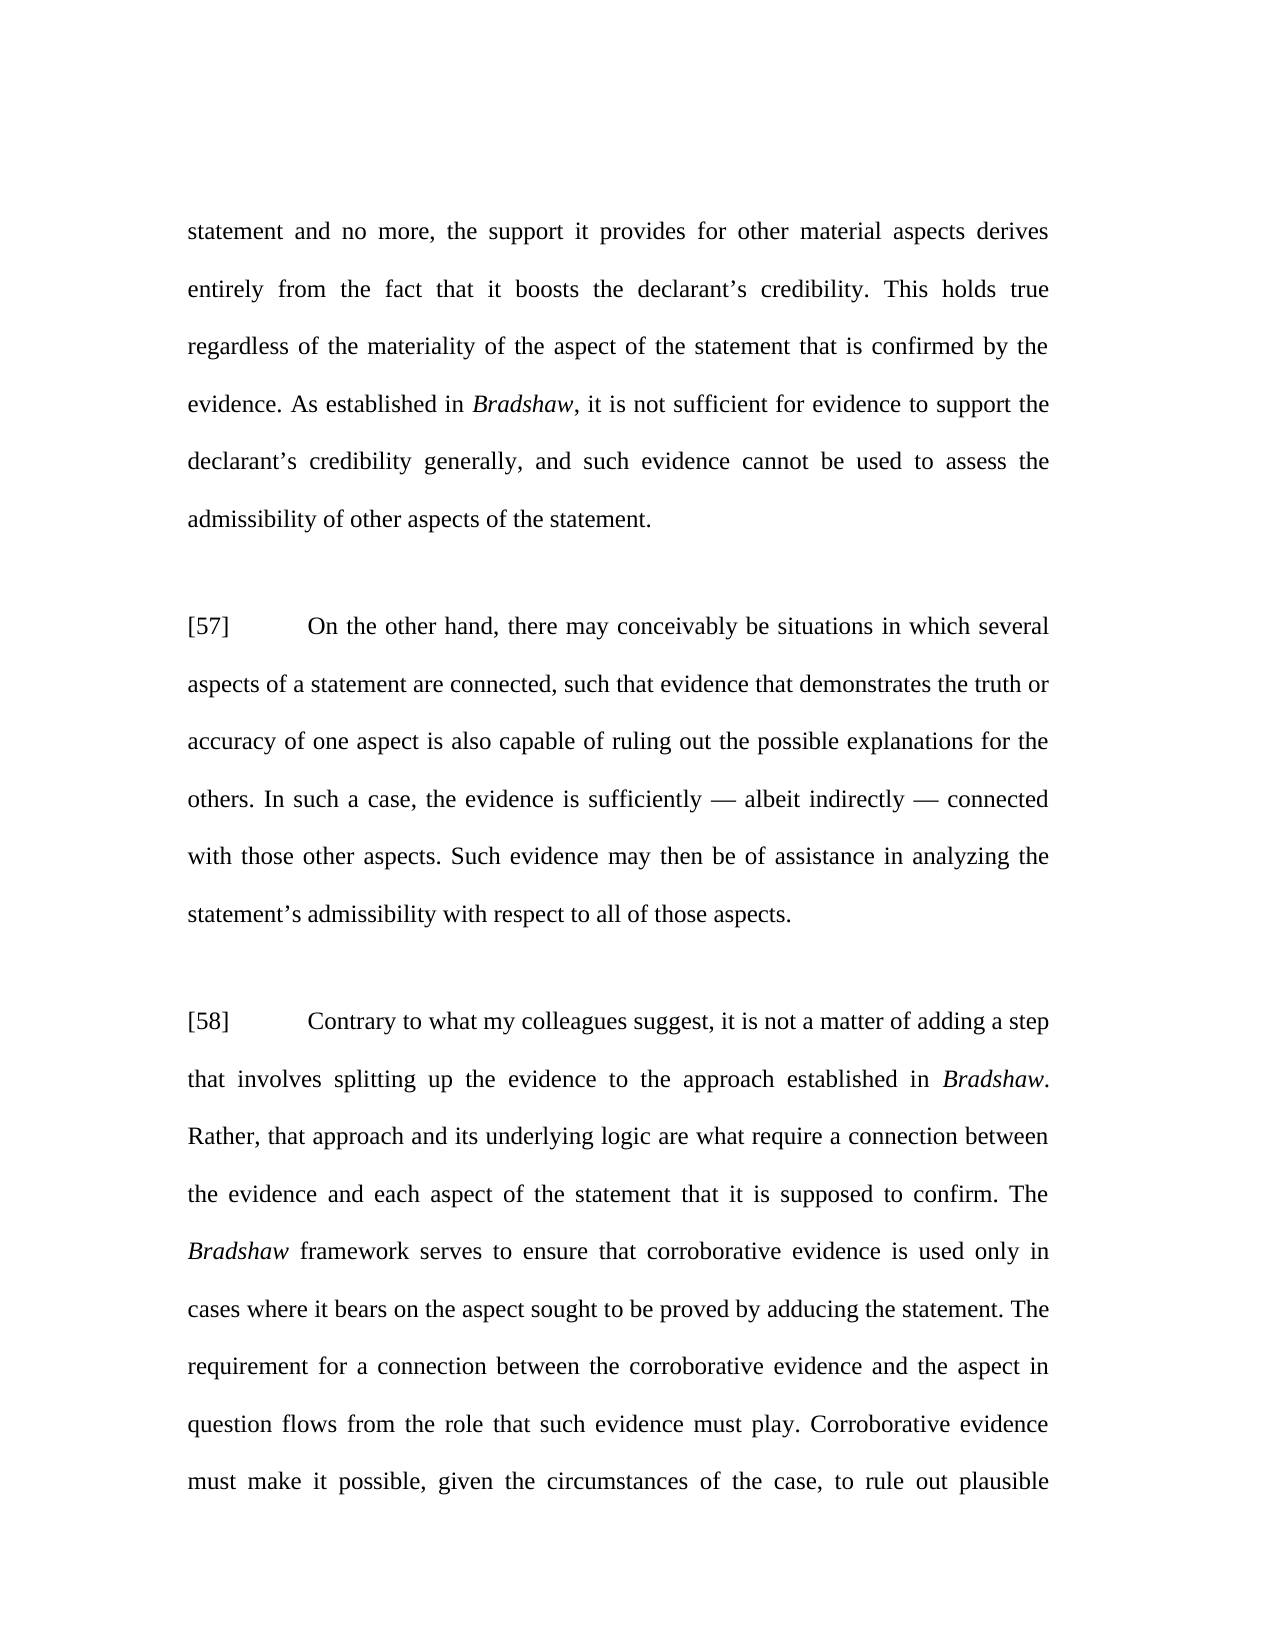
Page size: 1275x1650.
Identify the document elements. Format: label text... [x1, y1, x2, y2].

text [187, 1006, 1050, 1495]
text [187, 216, 1050, 533]
text On the other hand, there may conceivably be situations in which several aspects of a statement are connected, such that evidence that demonstrates the truth or accuracy of one aspect is also capable of ruling out the possible explanations for the others. In such a case, the evidence is sufficiently — albeit indirectly — connected with those other aspects. Such evidence may then be of assistance in analyzing the statement’s admissibility with respect to all of those aspects. [187, 611, 1050, 928]
